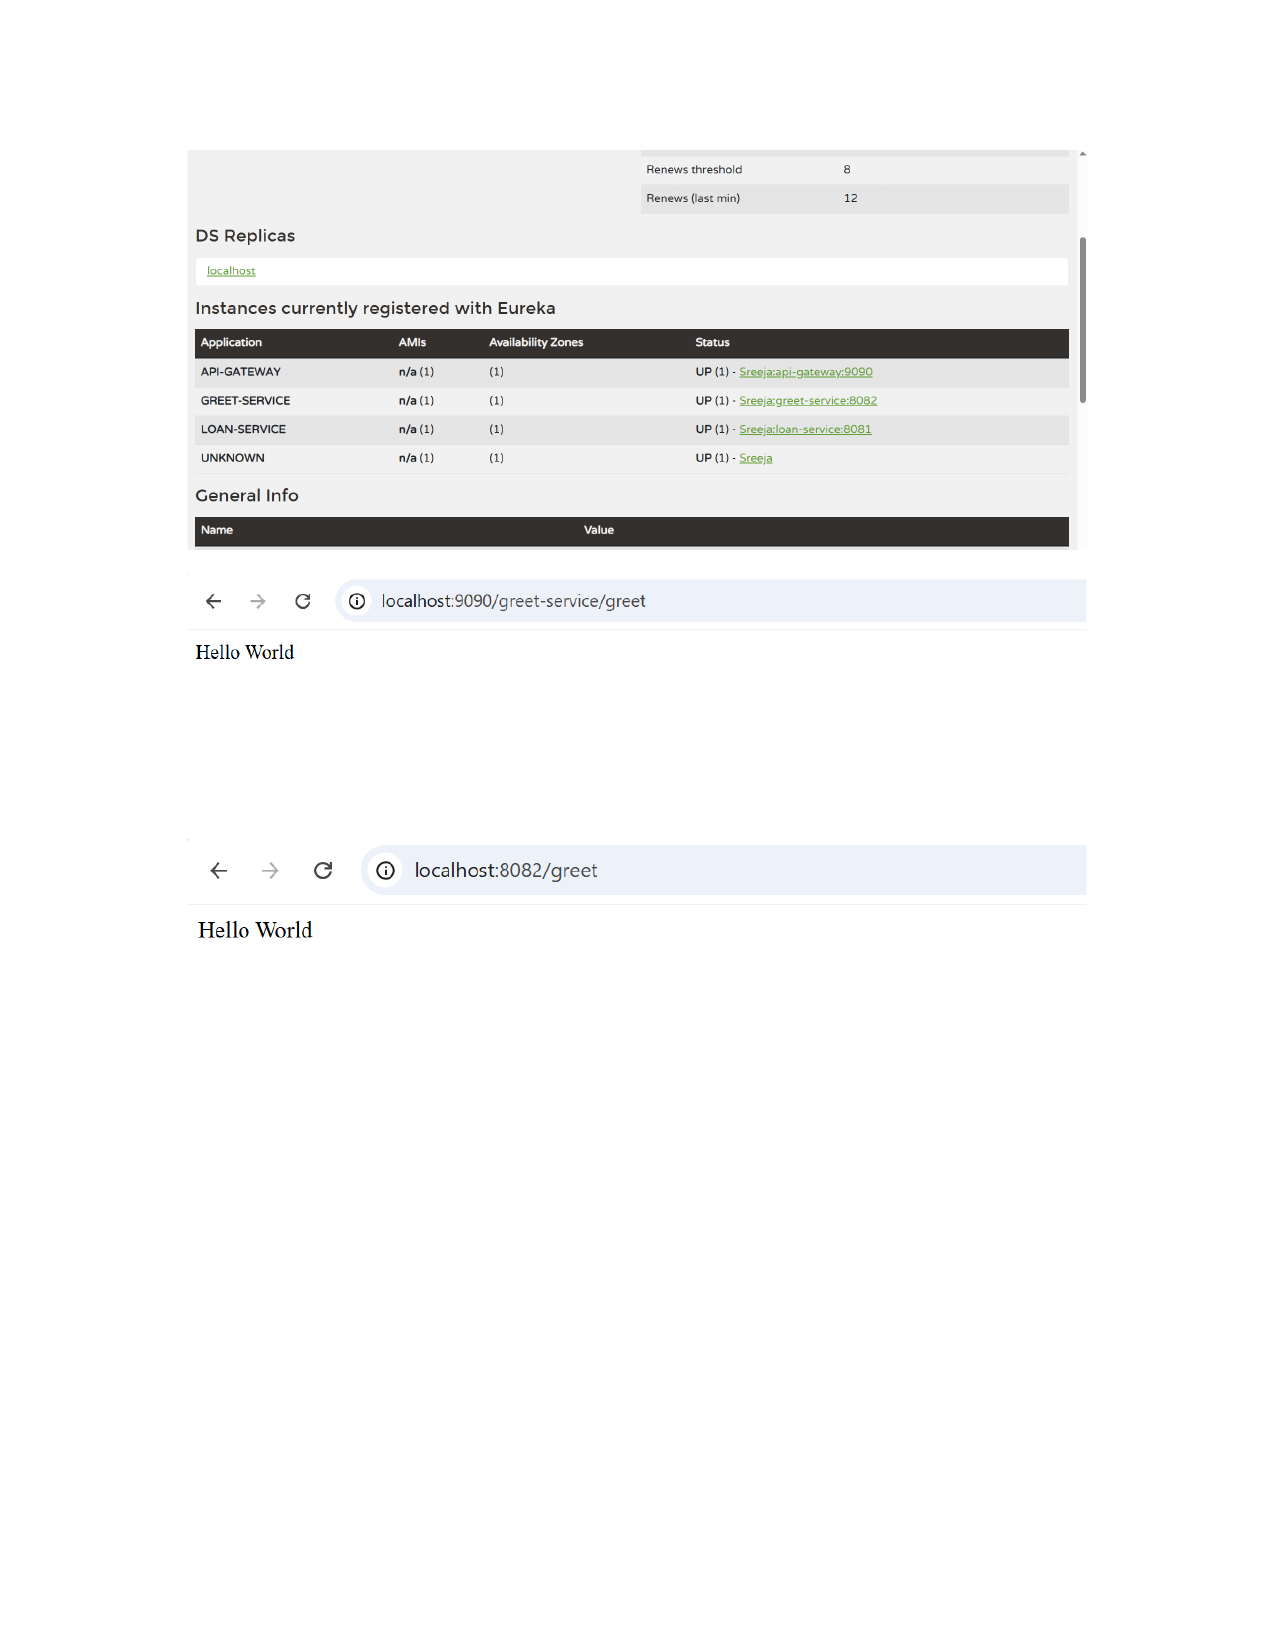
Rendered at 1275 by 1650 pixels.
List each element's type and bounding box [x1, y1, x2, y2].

picture [187, 839, 1087, 1102]
picture [187, 150, 1088, 550]
picture [187, 574, 1087, 815]
